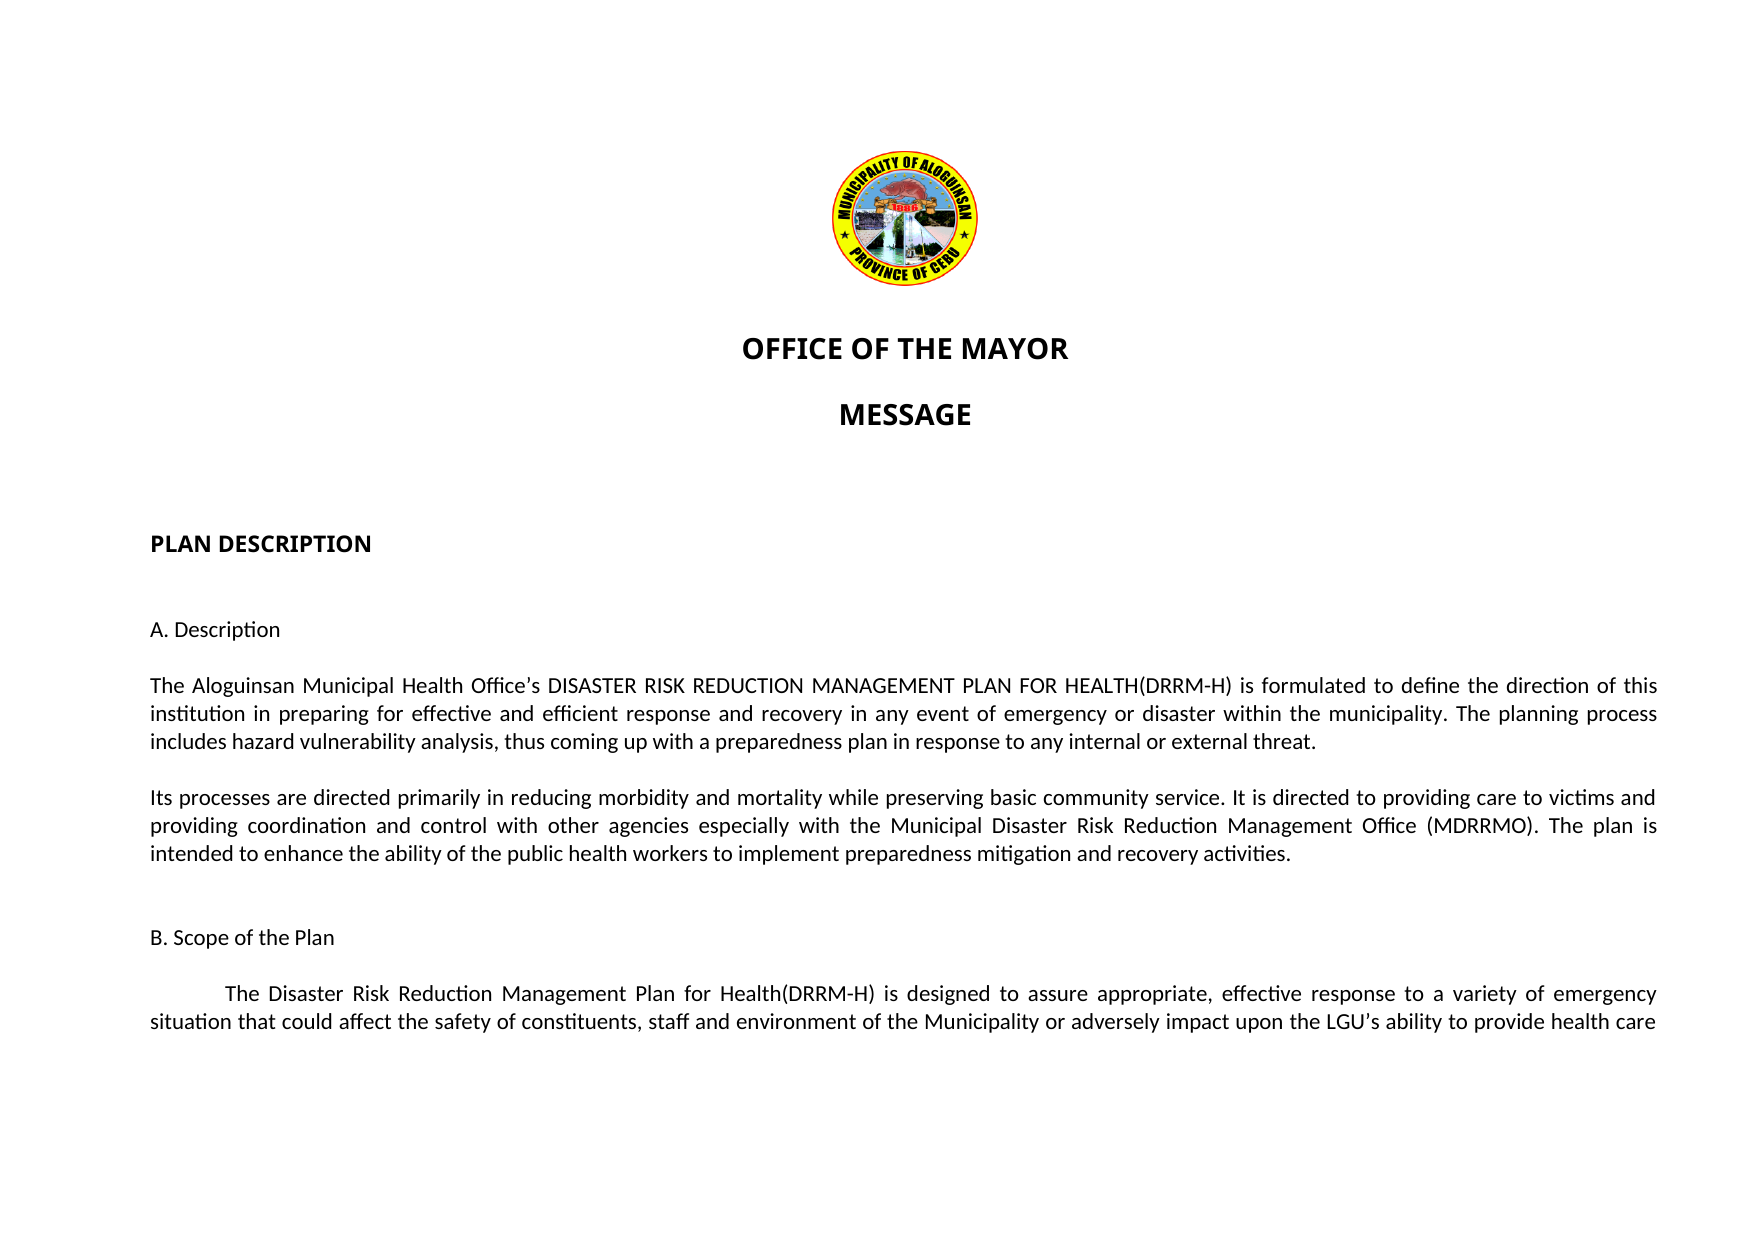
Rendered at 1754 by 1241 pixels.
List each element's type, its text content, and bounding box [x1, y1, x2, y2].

text The Aloguinsan Municipal Health Office’s DISASTER RISK REDUCTION MANAGEMENT PLAN FOR HEALTH(DRRM-H) is formulated to define the direction of this institution in preparing for effective and efficient response and recovery in any event of emergency or disaster within the municipality. The planning process includes hazard vulnerability analysis, thus coming up with a preparedness plan in response to any internal or external threat. [150, 671, 1660, 755]
text Its processes are directed primarily in reducing morbidity and mortality while preserving basic community service. It is directed to providing care to victims and providing coordination and control with other agencies especially with the Municipal Disaster Risk Reduction Management Office (MDRRMO). The plan is intended to enhance the ability of the public health workers to implement preparedness mitigation and recovery activities. [150, 783, 1660, 867]
text A. Description [150, 615, 1660, 643]
text OFFICE OF THE MAYOR [150, 328, 1660, 368]
text B. Scope of the Plan [150, 923, 1660, 951]
text PLAN DESCRIPTION [150, 527, 1660, 559]
picture [830, 150, 979, 287]
text MESSAGE [150, 394, 1660, 434]
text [150, 979, 1660, 1035]
